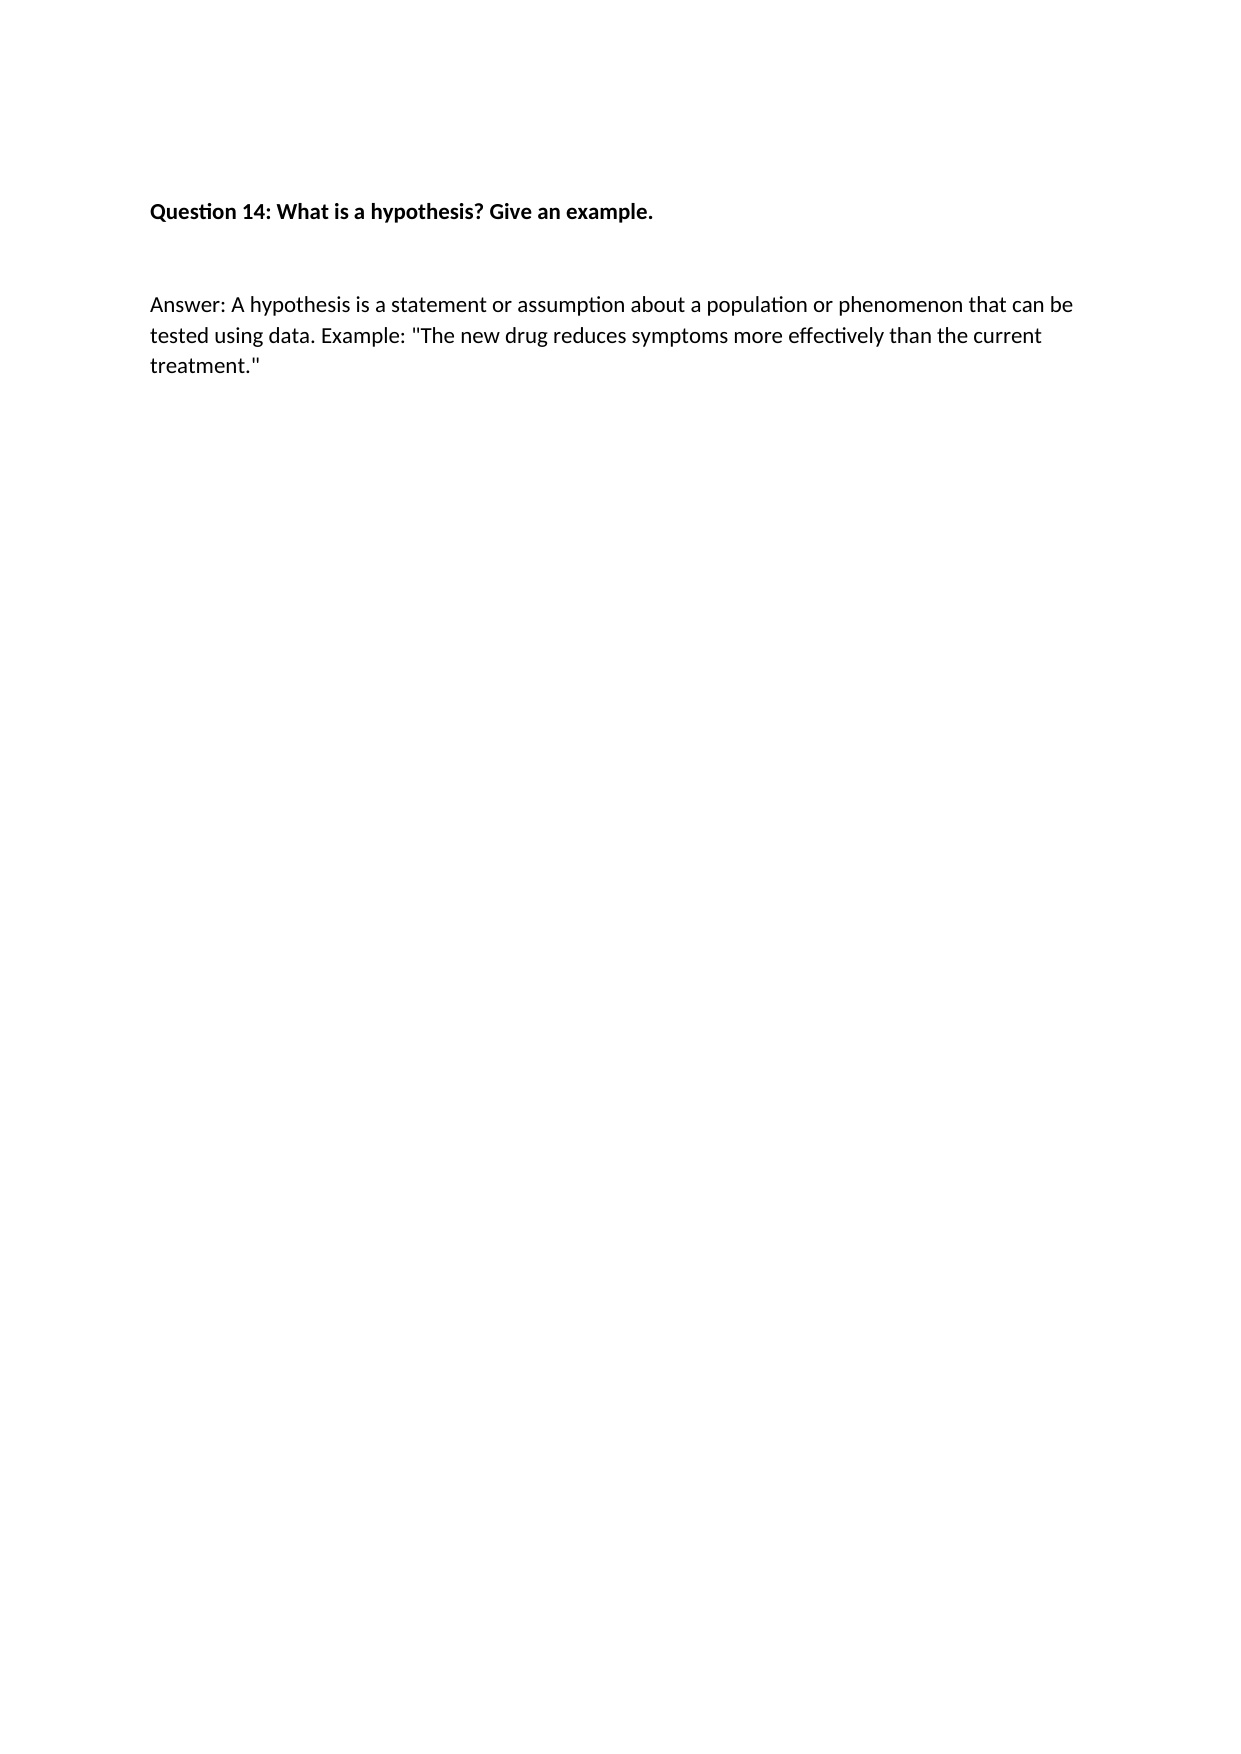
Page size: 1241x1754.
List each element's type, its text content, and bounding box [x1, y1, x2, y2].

text Question 14: What is a hypothesis? Give an example. [150, 197, 1090, 225]
text Answer: A hypothesis is a statement or assumption about a population or phenomenon that can be tested using data. Example: "The new drug reduces symptoms more effectively than the current treatment." [150, 291, 1090, 379]
